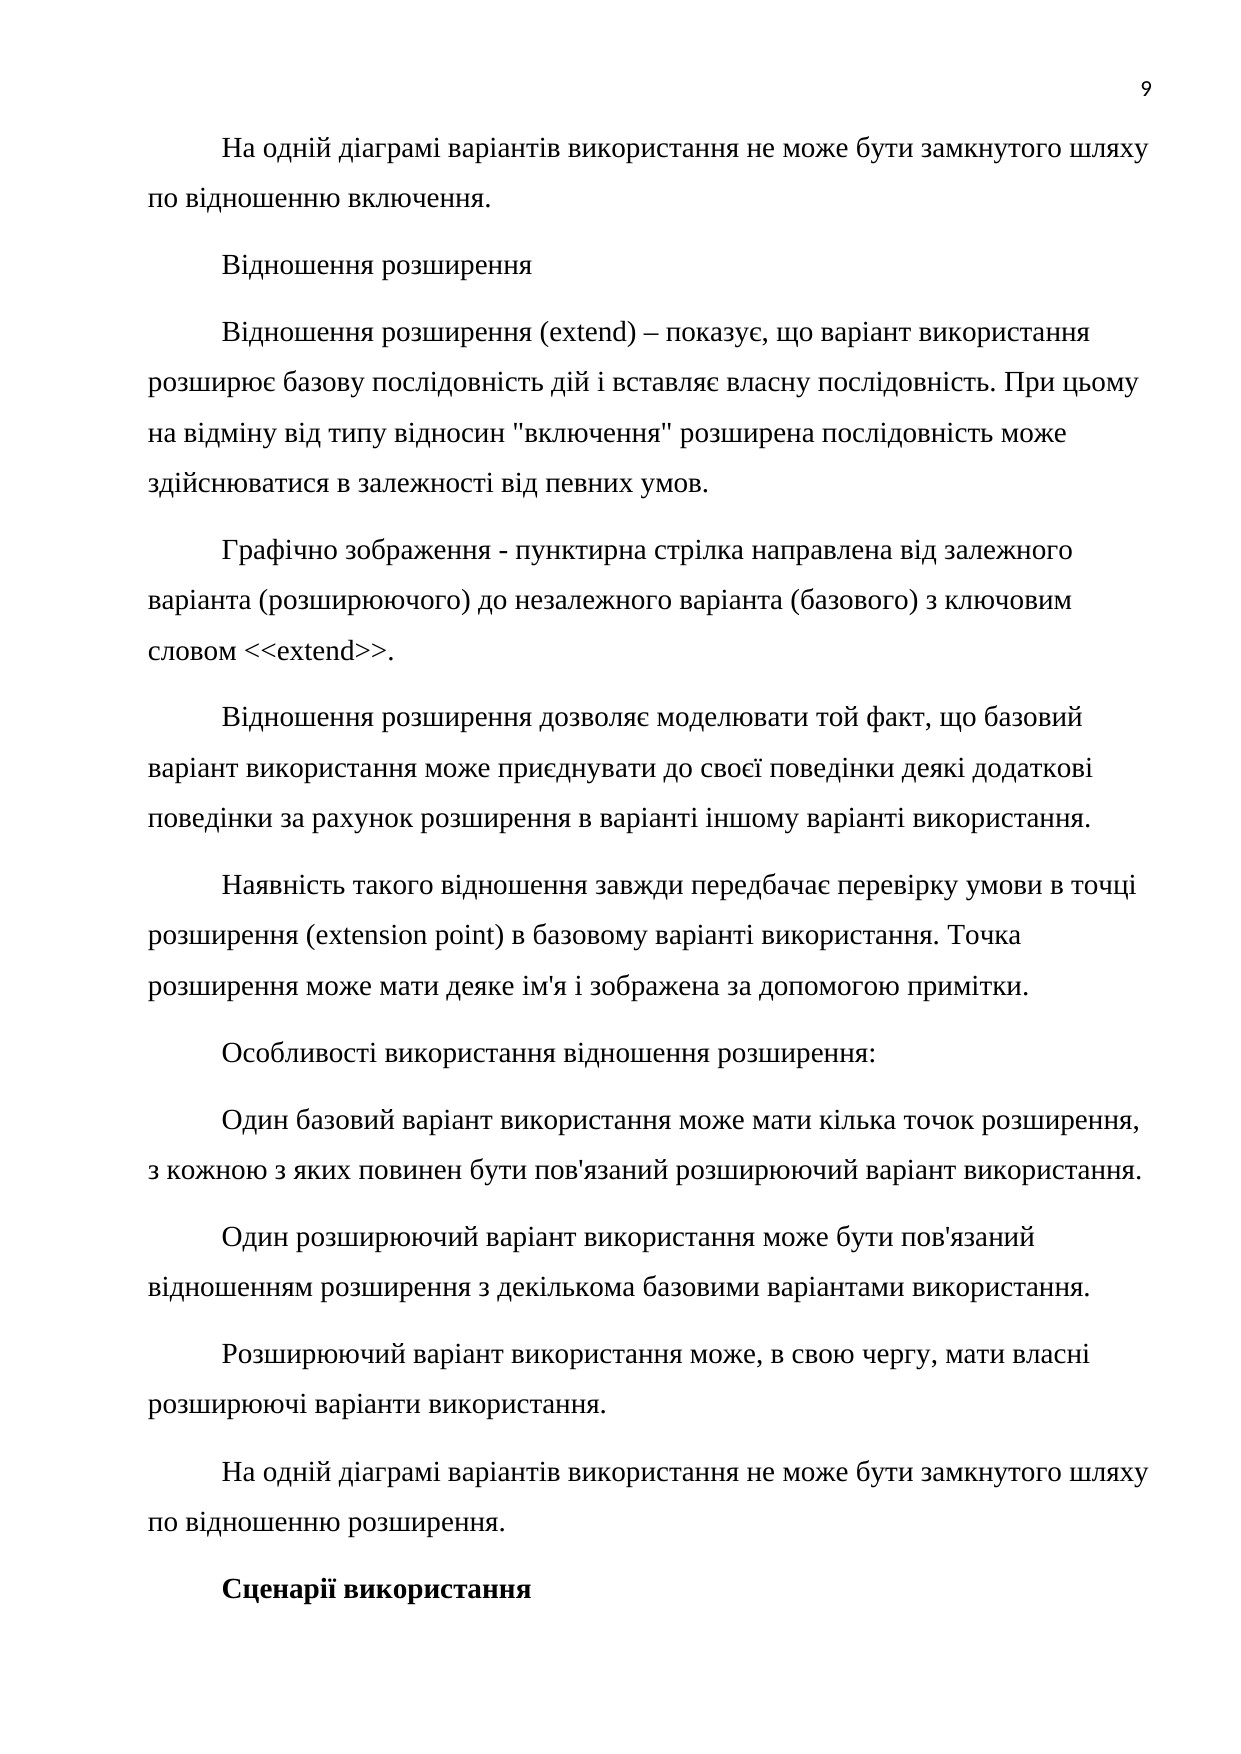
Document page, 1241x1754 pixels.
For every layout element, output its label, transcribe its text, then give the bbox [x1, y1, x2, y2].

text Один розширюючий варіант використання може бути пов'язаний відношенням розширення з декількома базовими варіантами використання. [148, 1219, 1152, 1303]
text Сценарії використання [148, 1571, 1152, 1604]
text Розширюючий варіант використання може, в свою чергу, мати власні розширюючі варіанти використання. [148, 1336, 1152, 1420]
text Відношення розширення [148, 247, 1152, 281]
text Один базовий варіант використання може мати кілька точок розширення, з кожною з яких повинен бути пов'язаний розширюючий варіант використання. [148, 1102, 1152, 1186]
text Графічно зображення - пунктирна стрілка направлена від залежного варіанта (розширюючого) до незалежного варіанта (базового) з ключовим словом <<extend>>. [148, 532, 1152, 666]
text На одній діаграмі варіантів використання не може бути замкнутого шляху по відношенню розширення. [148, 1454, 1152, 1537]
text Відношення розширення дозволяє моделювати той факт, що базовий варіант використання може приєднувати до своєї поведінки деякі додаткові поведінки за рахунок розширення в варіанті іншому варіанті використання. [148, 699, 1152, 834]
text Наявність такого відношення завжди передбачає перевірку умови в точці розширення (extension point) в базовому варіанті використання. Точка розширення може мати деяке ім'я і зображена за допомогою примітки. [148, 867, 1152, 1001]
text Особливості використання відношення розширення: [148, 1035, 1152, 1068]
text На одній діаграмі варіантів використання не може бути замкнутого шляху по відношенню включення. [148, 130, 1152, 214]
text Відношення розширення (extend) – показує, що варіант використання розширює базову послідовність дій і вставляє власну послідовність. При цьому на відміну від типу відносин "включення" розширена послідовність може здійснюватися в залежності від певних умов. [148, 314, 1152, 498]
